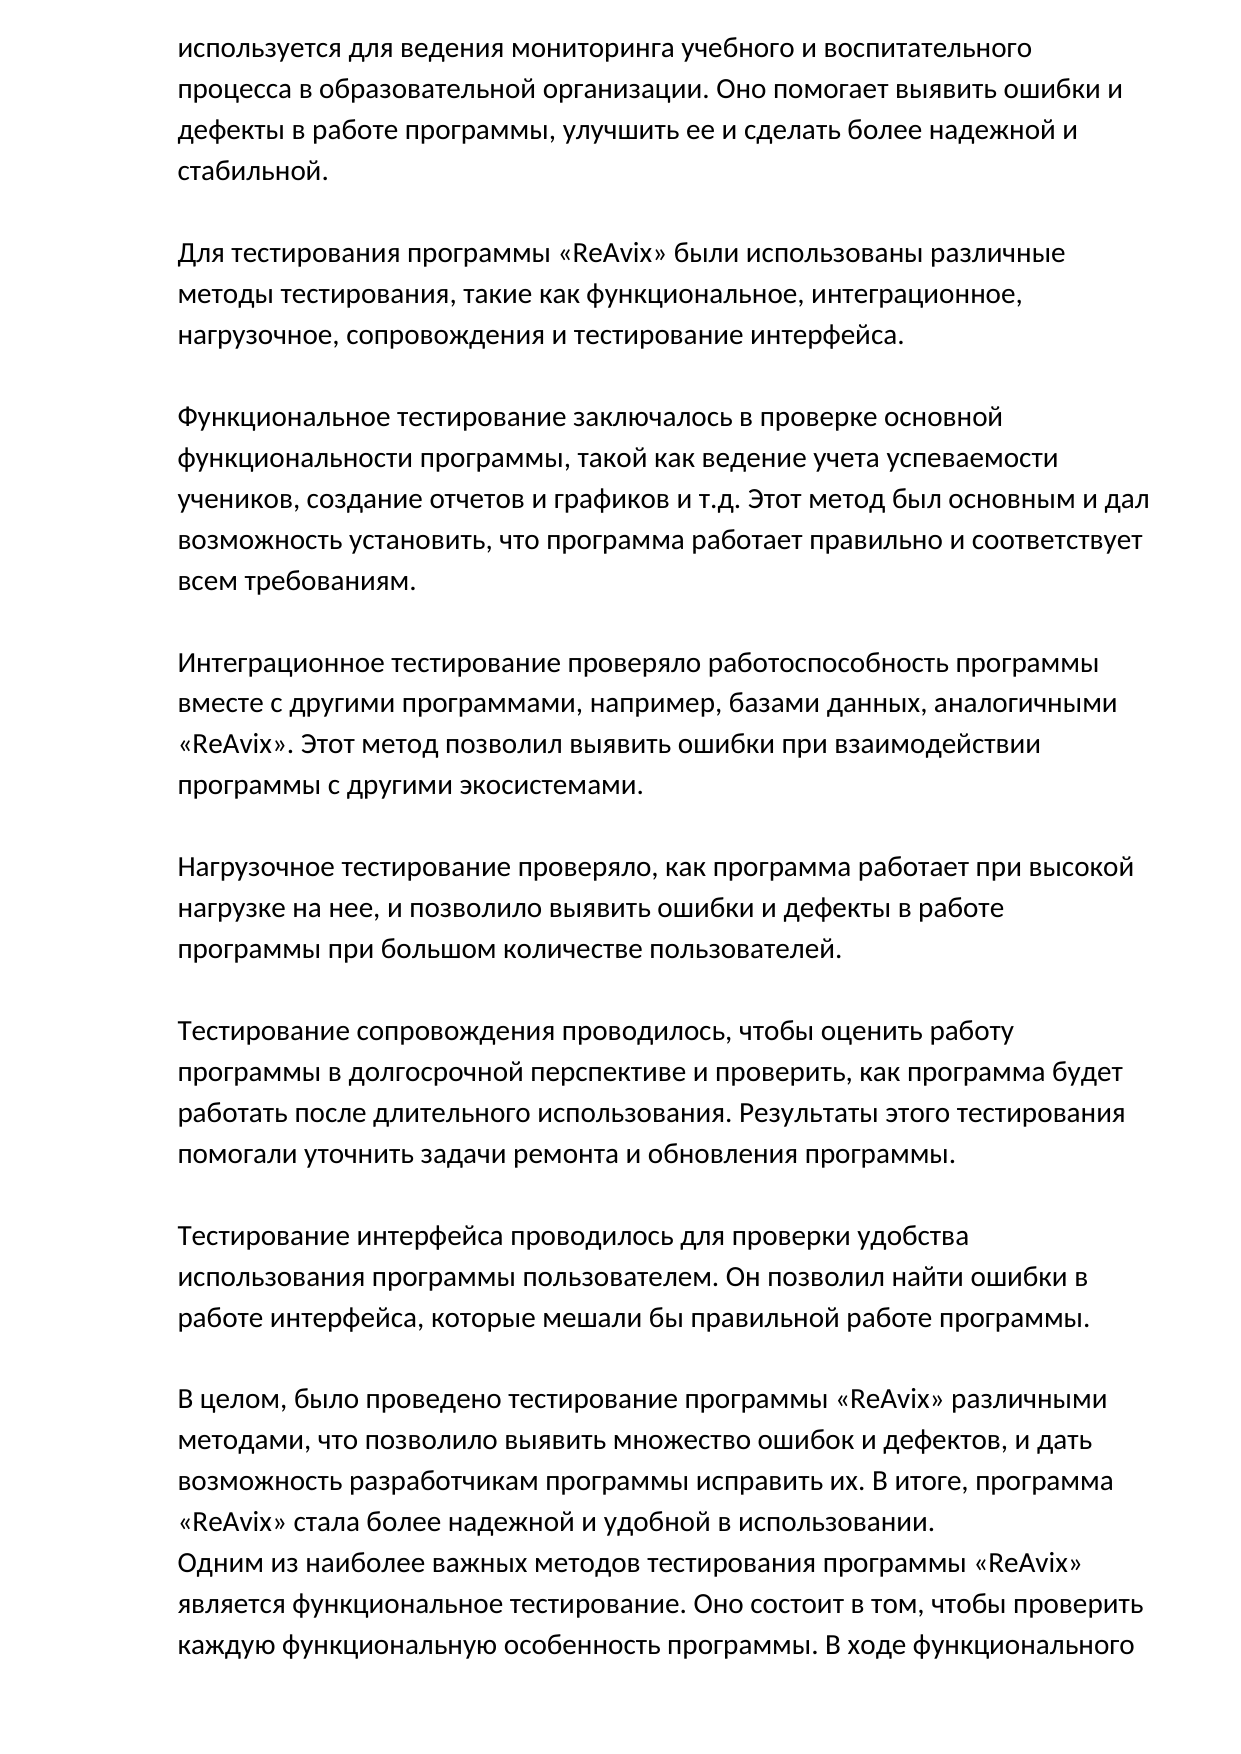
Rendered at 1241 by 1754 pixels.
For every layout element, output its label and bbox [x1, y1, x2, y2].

text [177, 29, 1152, 1662]
